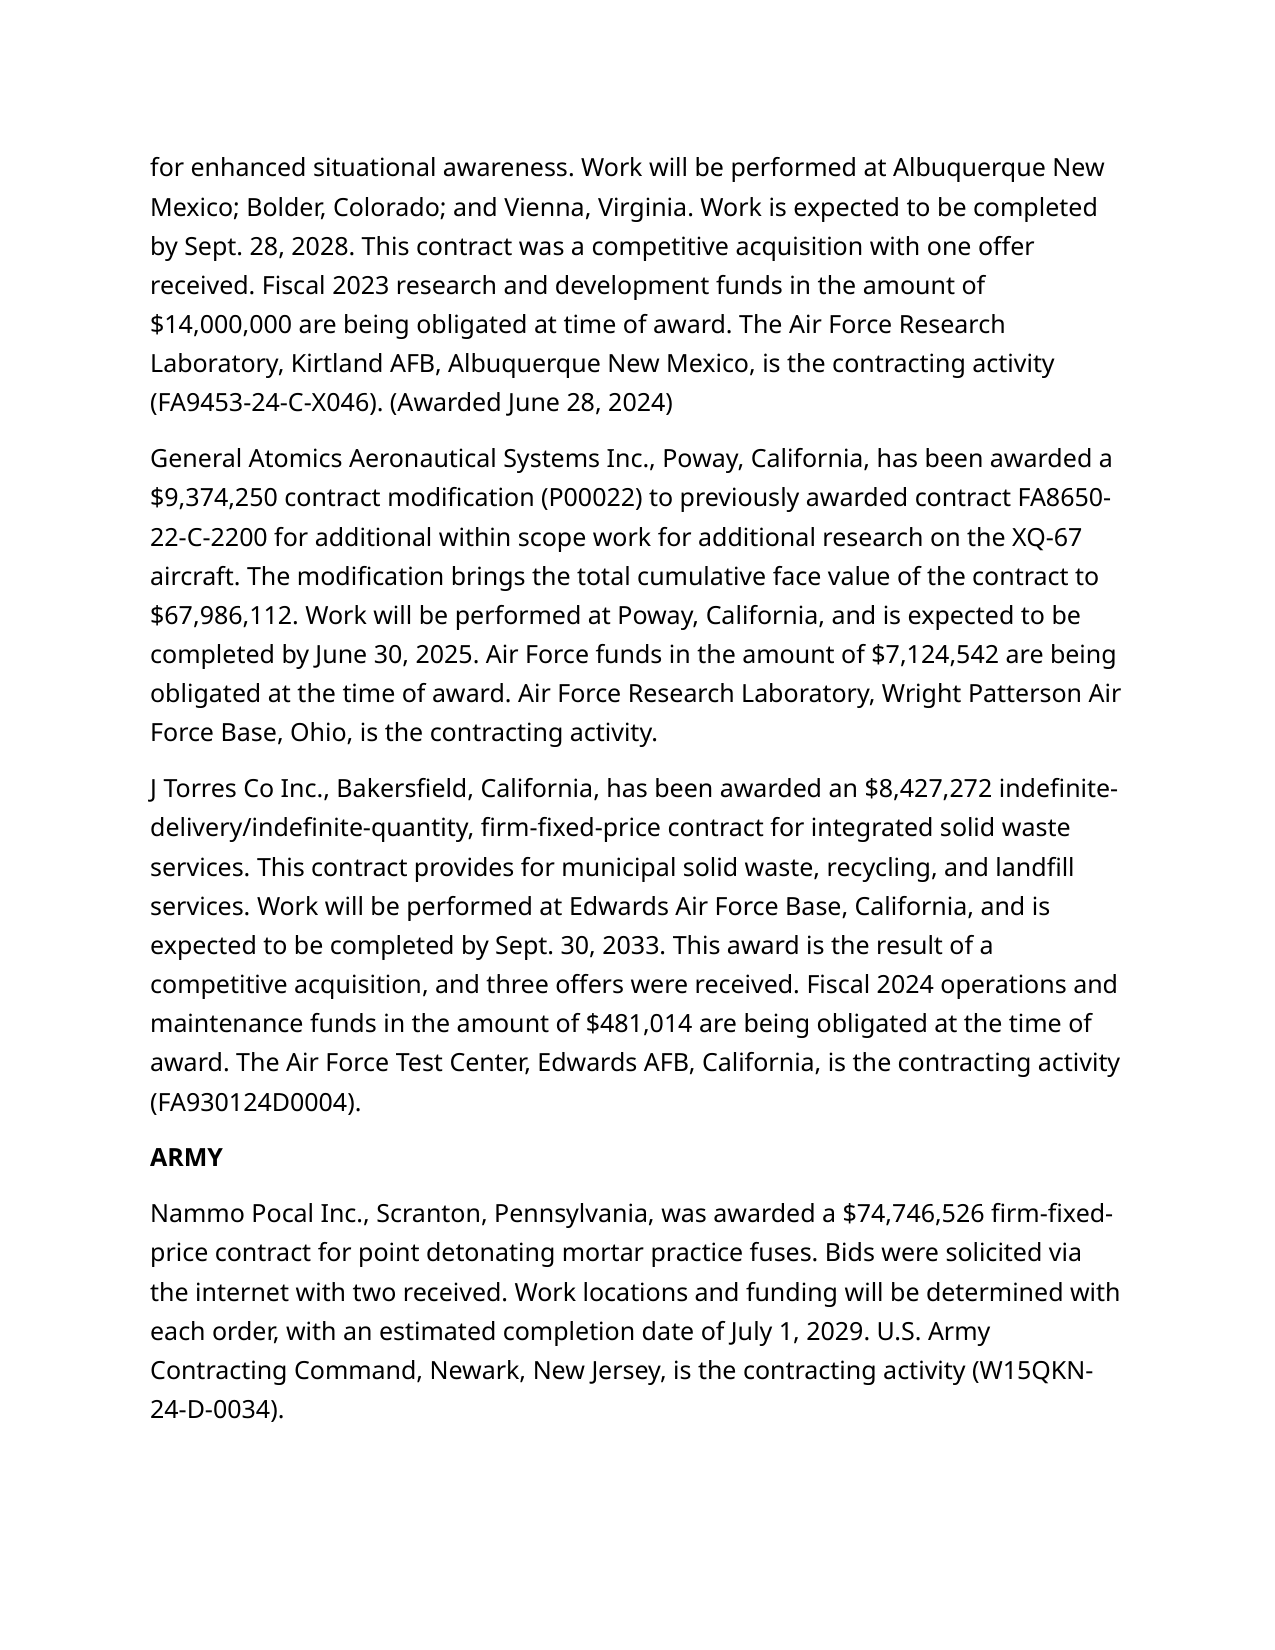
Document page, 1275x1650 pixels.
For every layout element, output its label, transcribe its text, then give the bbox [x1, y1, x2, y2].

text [150, 150, 1125, 419]
text Nammo Pocal Inc., Scranton, Pennsylvania, was awarded a $74,746,526 firm-fixed-price contract for point detonating mortar practice fuses. Bids were solicited via the internet with two received. Work locations and funding will be determined with each order, with an estimated completion date of July 1, 2029. U.S. Army Contracting Command, Newark, New Jersey, is the contracting activity (W15QKN-24-D-0034). [150, 1196, 1125, 1426]
text J Torres Co Inc., Bakersfield, California, has been awarded an $8,427,272 indefinite-delivery/indefinite-quantity, firm-fixed-price contract for integrated solid waste services. This contract provides for municipal solid waste, recycling, and landfill services. Work will be performed at Edwards Air Force Base, California, and is expected to be completed by Sept. 30, 2033. This award is the result of a competitive acquisition, and three offers were received. Fiscal 2024 operations and maintenance funds in the amount of $481,014 are being obligated at the time of award. The Air Force Test Center, Edwards AFB, California, is the contracting activity (FA930124D0004). [150, 771, 1125, 1118]
text ARMY [150, 1140, 1125, 1174]
text General Atomics Aeronautical Systems Inc., Poway, California, has been awarded a $9,374,250 contract modification (P00022) to previously awarded contract FA8650-22-C-2200 for additional within scope work for additional research on the XQ-67 aircraft. The modification brings the total cumulative face value of the contract to $67,986,112. Work will be performed at Poway, California, and is expected to be completed by June 30, 2025. Air Force funds in the amount of $7,124,542 are being obligated at the time of award. Air Force Research Laboratory, Wright Patterson Air Force Base, Ohio, is the contracting activity. [150, 441, 1125, 749]
